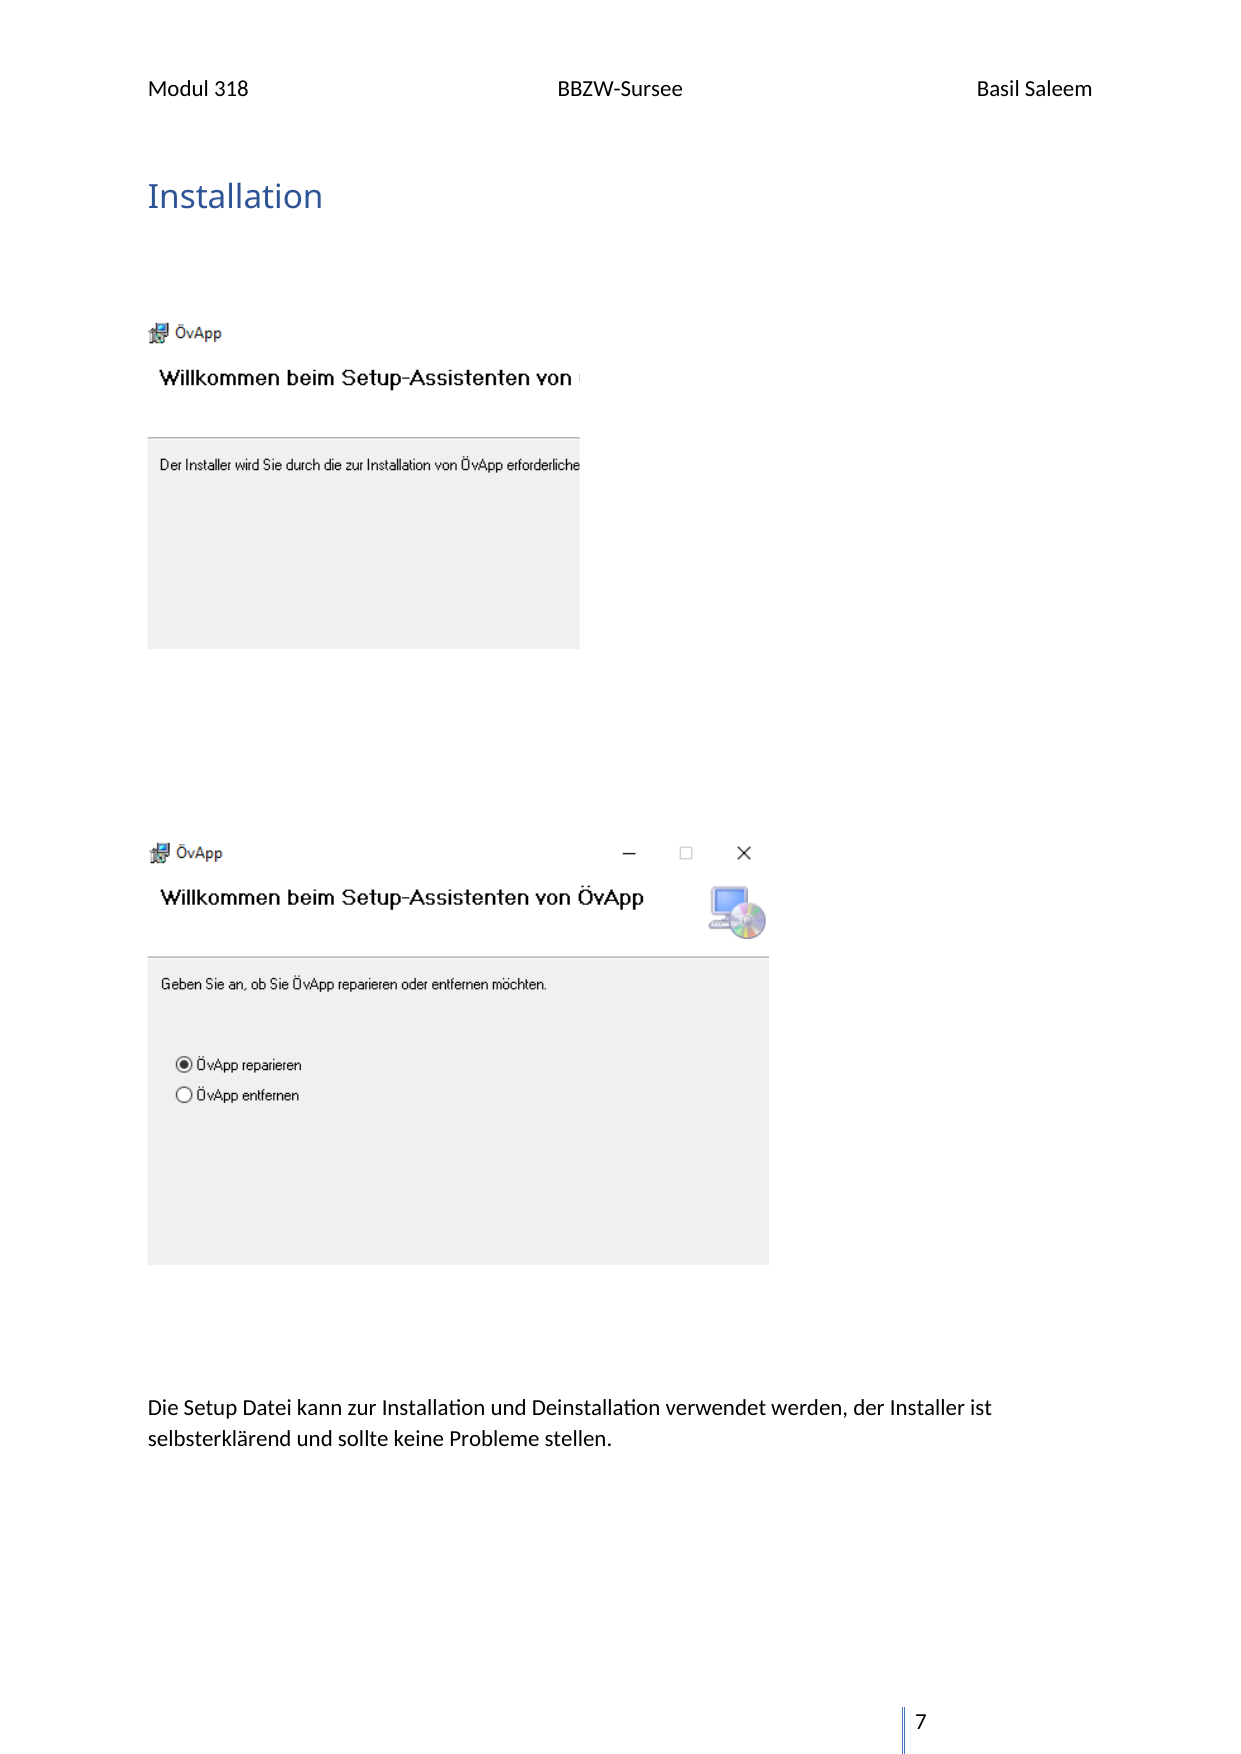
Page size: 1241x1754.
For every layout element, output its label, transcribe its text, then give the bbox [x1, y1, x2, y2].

picture [147, 838, 769, 1265]
picture [147, 318, 580, 649]
text Die Setup Datei kann zur Installation und Deinstallation verwendet werden, der Installer ist selbsterklärend und sollte keine Probleme stellen. [148, 1393, 1093, 1452]
subtitle Installation [148, 173, 1093, 218]
